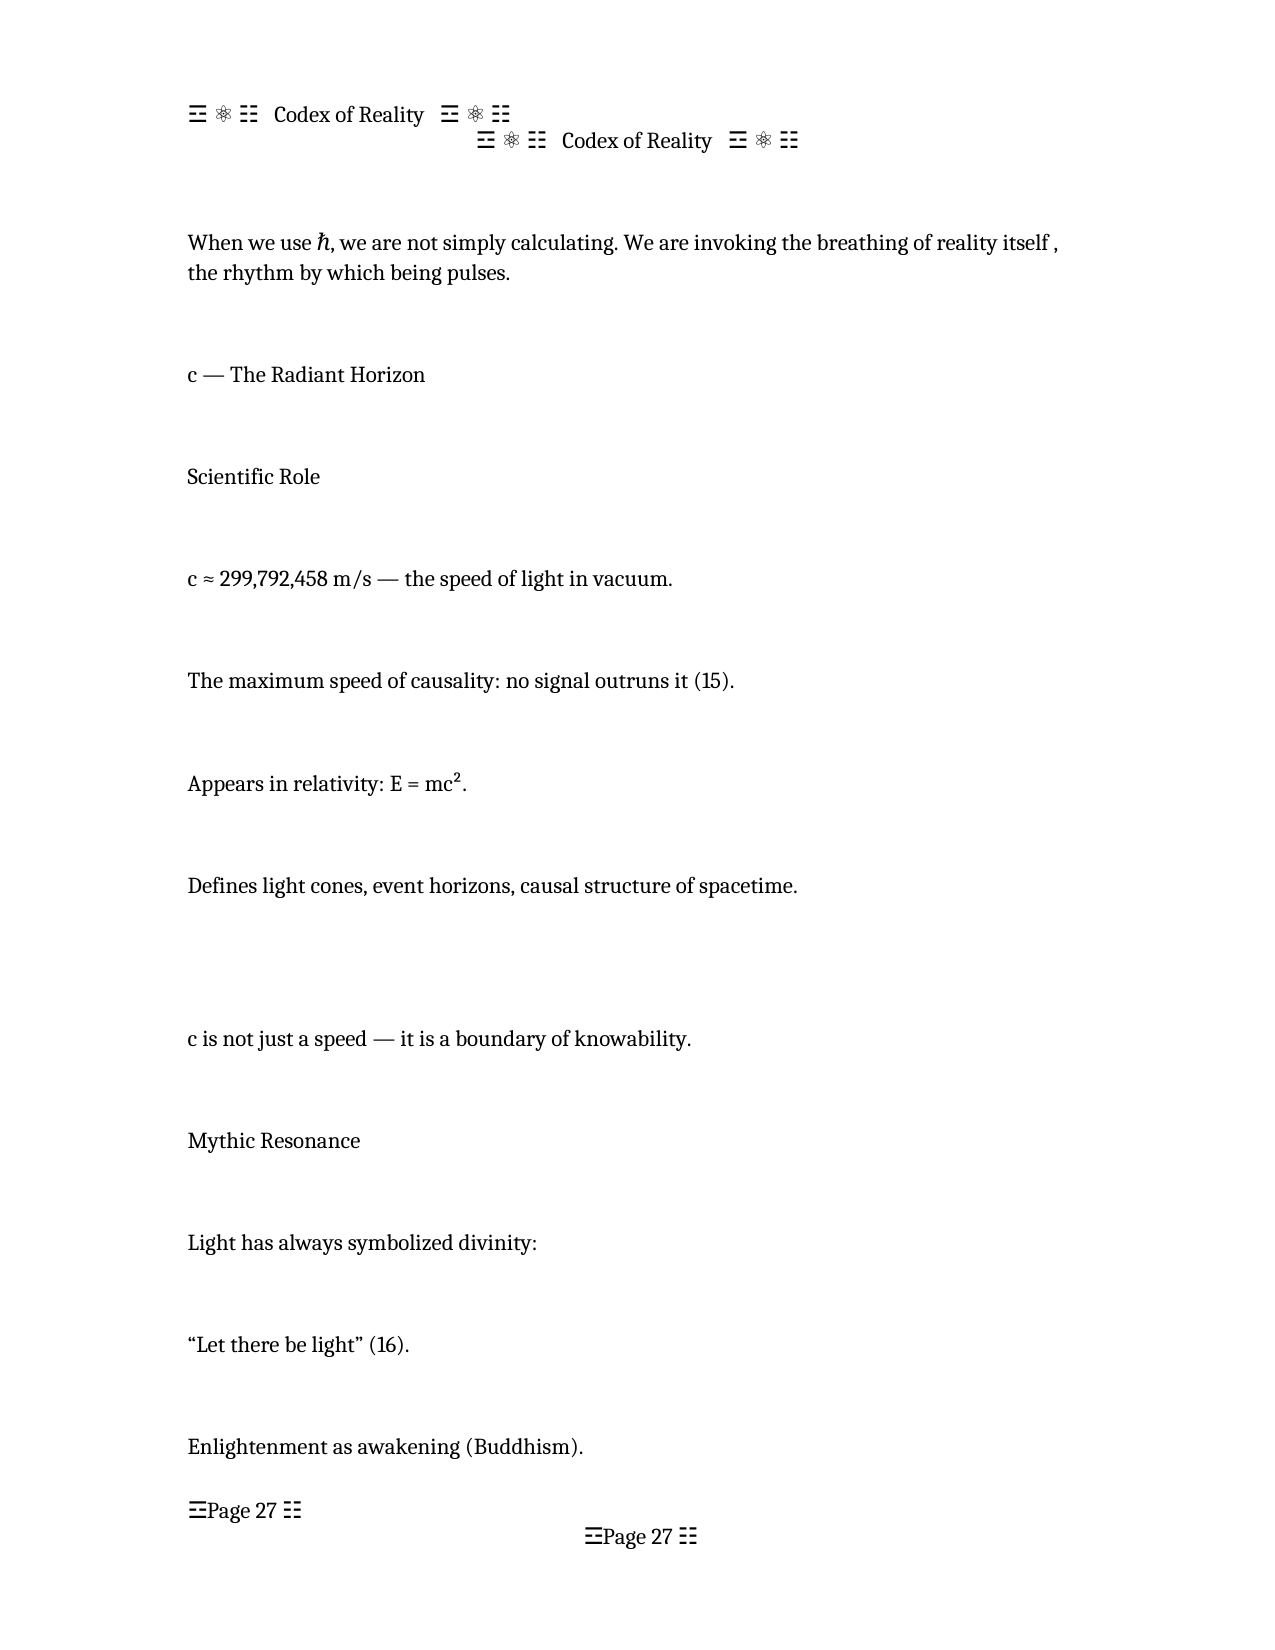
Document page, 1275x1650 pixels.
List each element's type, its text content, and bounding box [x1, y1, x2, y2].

text Enlightenment as awakening (Buddhism). [187, 1434, 1087, 1460]
text Light has always symbolized divinity: [187, 1230, 1087, 1256]
text c ≈ 299,792,458 m/s — the speed of light in vacuum. [187, 566, 1087, 593]
text The maximum speed of causality: no signal outruns it (15). [187, 668, 1087, 695]
text When we use ℏ, we are not simply calculating. We are invoking the breathing of reality itself , the rhythm by which being pulses. [187, 230, 1087, 286]
text c is not just a speed — it is a boundary of knowability. [187, 1026, 1087, 1052]
text Defines light cones, event horizons, causal structure of spacetime. [187, 872, 1087, 899]
text “Let there be light” (16). [187, 1332, 1087, 1358]
text c — The Radiant Horizon [187, 362, 1087, 388]
text Appears in relativity: E = mc². [187, 770, 1087, 797]
text Scientific Role [187, 464, 1087, 491]
text Mythic Resonance [187, 1128, 1087, 1154]
